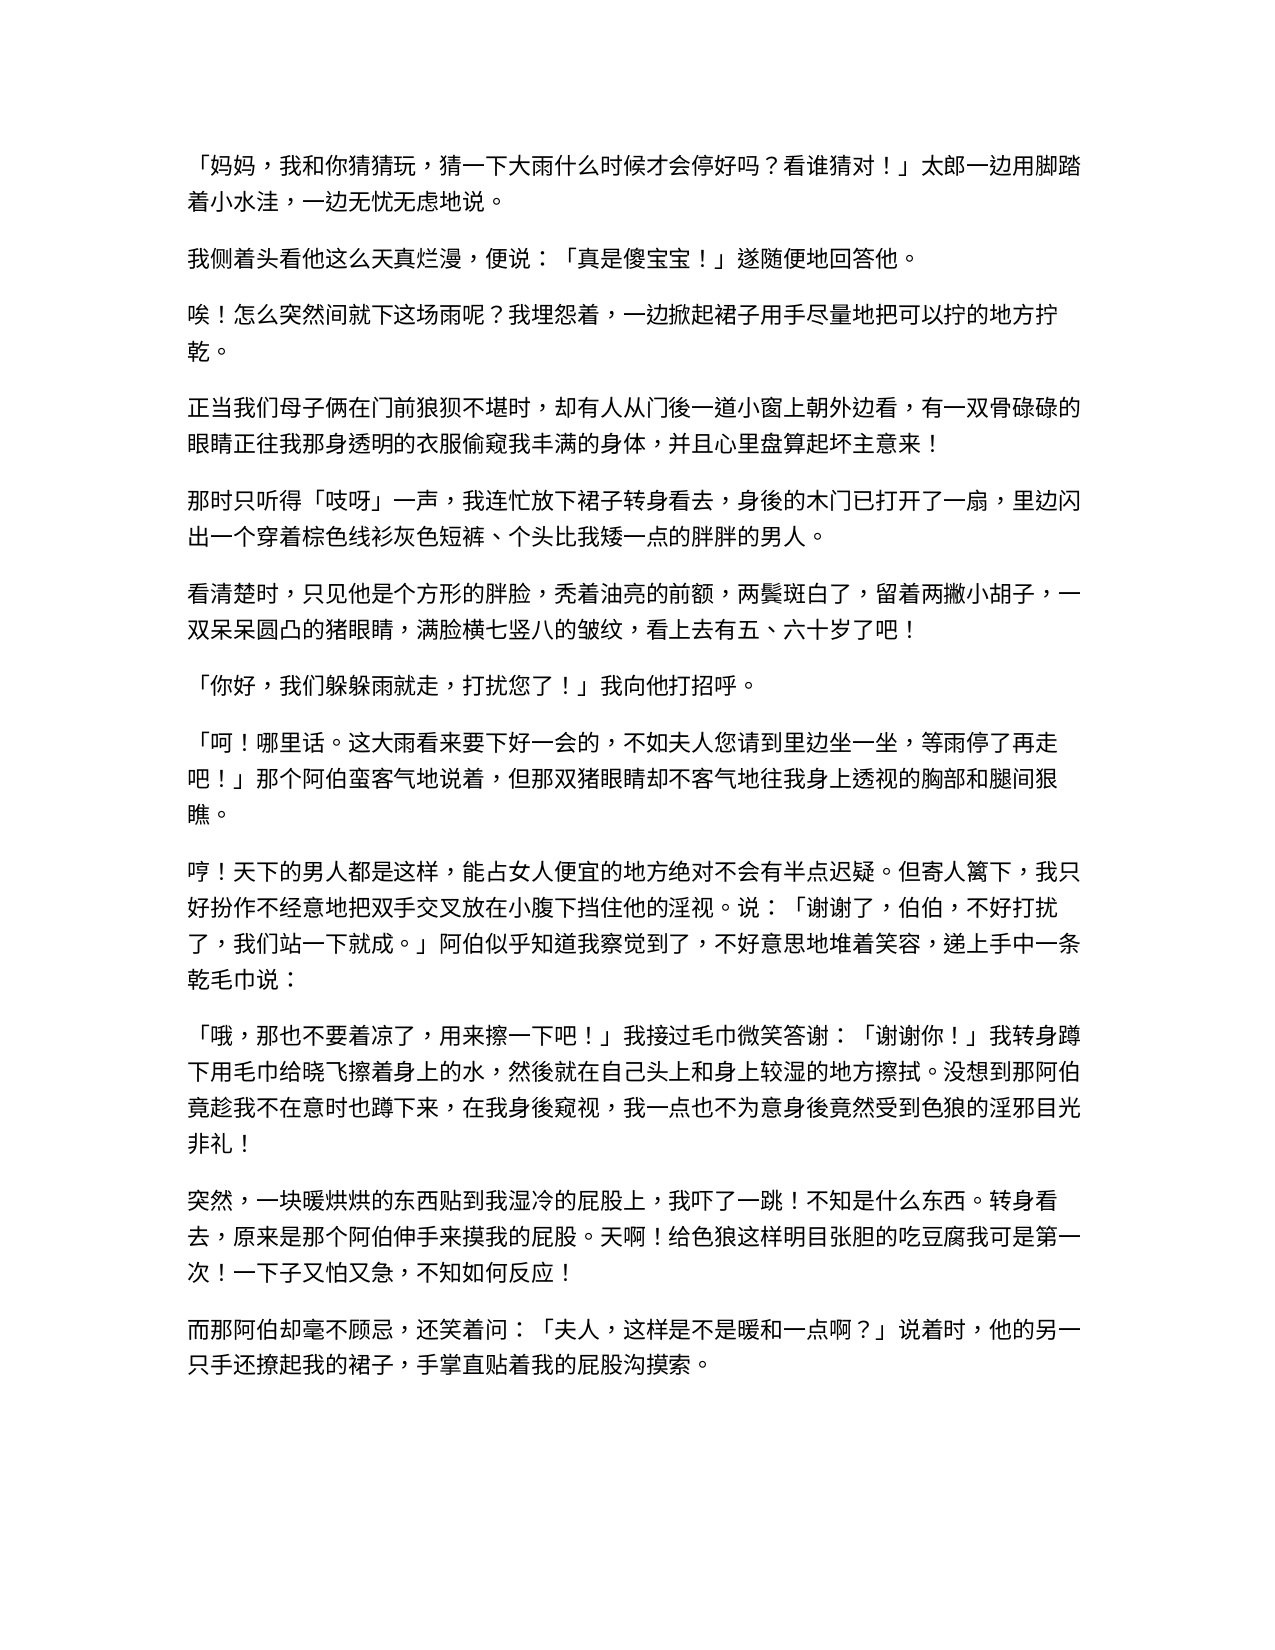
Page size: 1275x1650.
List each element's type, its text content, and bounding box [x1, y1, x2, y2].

text 「呵！哪里话。这大雨看来要下好一会的，不如夫人您请到里边坐一坐，等雨停了再走吧！」那个阿伯蛮客气地说着，但那双猪眼睛却不客气地往我身上透视的胸部和腿间狠瞧。 [187, 727, 1087, 830]
text 唉！怎么突然间就下这场雨呢？我埋怨着，一边掀起裙子用手尽量地把可以拧的地方拧乾。 [187, 299, 1087, 367]
text 而那阿伯却毫不顾忌，还笑着问：「夫人，这样是不是暖和一点啊？」说着时，他的另一只手还撩起我的裙子，手掌直贴着我的屁股沟摸索。 [187, 1313, 1087, 1381]
text 那时只听得「吱呀」一声，我连忙放下裙子转身看去，身後的木门已打开了一扇，里边闪出一个穿着棕色线衫灰色短裤、个头比我矮一点的胖胖的男人。 [187, 485, 1087, 552]
text 「哦，那也不要着凉了，用来擦一下吧！」我接过毛巾微笑答谢：「谢谢你！」我转身蹲下用毛巾给晓飞擦着身上的水，然後就在自己头上和身上较湿的地方擦拭。没想到那阿伯竟趁我不在意时也蹲下来，在我身後窥视，我一点也不为意身後竟然受到色狼的淫邪目光非礼！ [187, 1020, 1087, 1159]
text 哼！天下的男人都是这样，能占女人便宜的地方绝对不会有半点迟疑。但寄人篱下，我只好扮作不经意地把双手交叉放在小腹下挡住他的淫视。说：「谢谢了，伯伯，不好打扰了，我们站一下就成。」阿伯似乎知道我察觉到了，不好意思地堆着笑容，递上手中一条乾毛巾说： [187, 856, 1087, 995]
text 正当我们母子俩在门前狼狈不堪时，却有人从门後一道小窗上朝外边看，有一双骨碌碌的眼睛正往我那身透明的衣服偷窥我丰满的身体，并且心里盘算起坏主意来！ [187, 392, 1087, 459]
text 我侧着头看他这么天真烂漫，便说：「真是傻宝宝！」遂随便地回答他。 [187, 243, 1087, 274]
text 「你好，我们躲躲雨就走，打扰您了！」我向他打招呼。 [187, 670, 1087, 702]
text 看清楚时，只见他是个方形的胖脸，秃着油亮的前额，两鬓斑白了，留着两撇小胡子，一双呆呆圆凸的猪眼睛，满脸横七竖八的皱纹，看上去有五、六十岁了吧！ [187, 578, 1087, 645]
text 「妈妈，我和你猜猜玩，猜一下大雨什么时候才会停好吗？看谁猜对！」太郎一边用脚踏着小水洼，一边无忧无虑地说。 [187, 150, 1087, 217]
text 突然，一块暖烘烘的东西贴到我湿冷的屁股上，我吓了一跳！不知是什么东西。转身看去，原来是那个阿伯伸手来摸我的屁股。天啊！给色狼这样明目张胆的吃豆腐我可是第一次！一下子又怕又急，不知如何反应！ [187, 1185, 1087, 1288]
